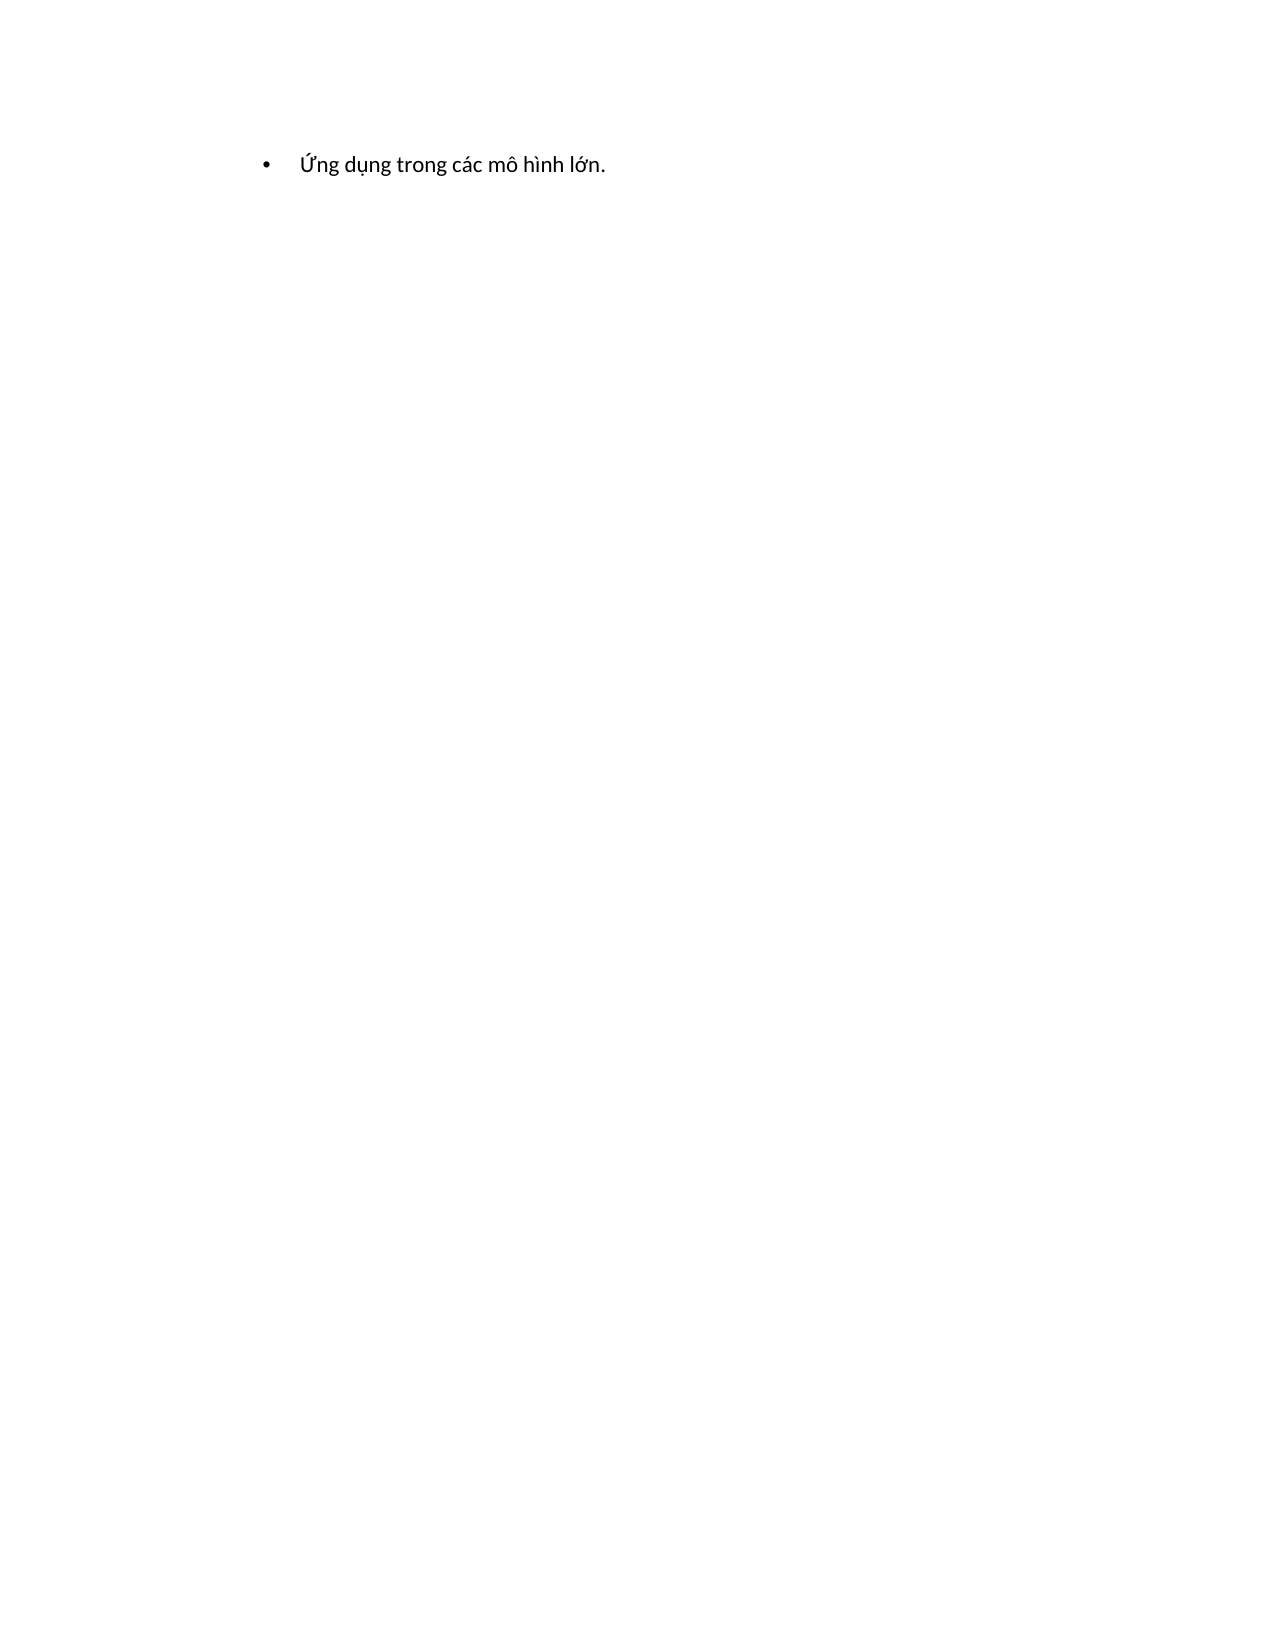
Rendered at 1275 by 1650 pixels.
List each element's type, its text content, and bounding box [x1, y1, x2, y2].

list Ứng dụng trong các mô hình lớn. [262, 150, 1125, 178]
